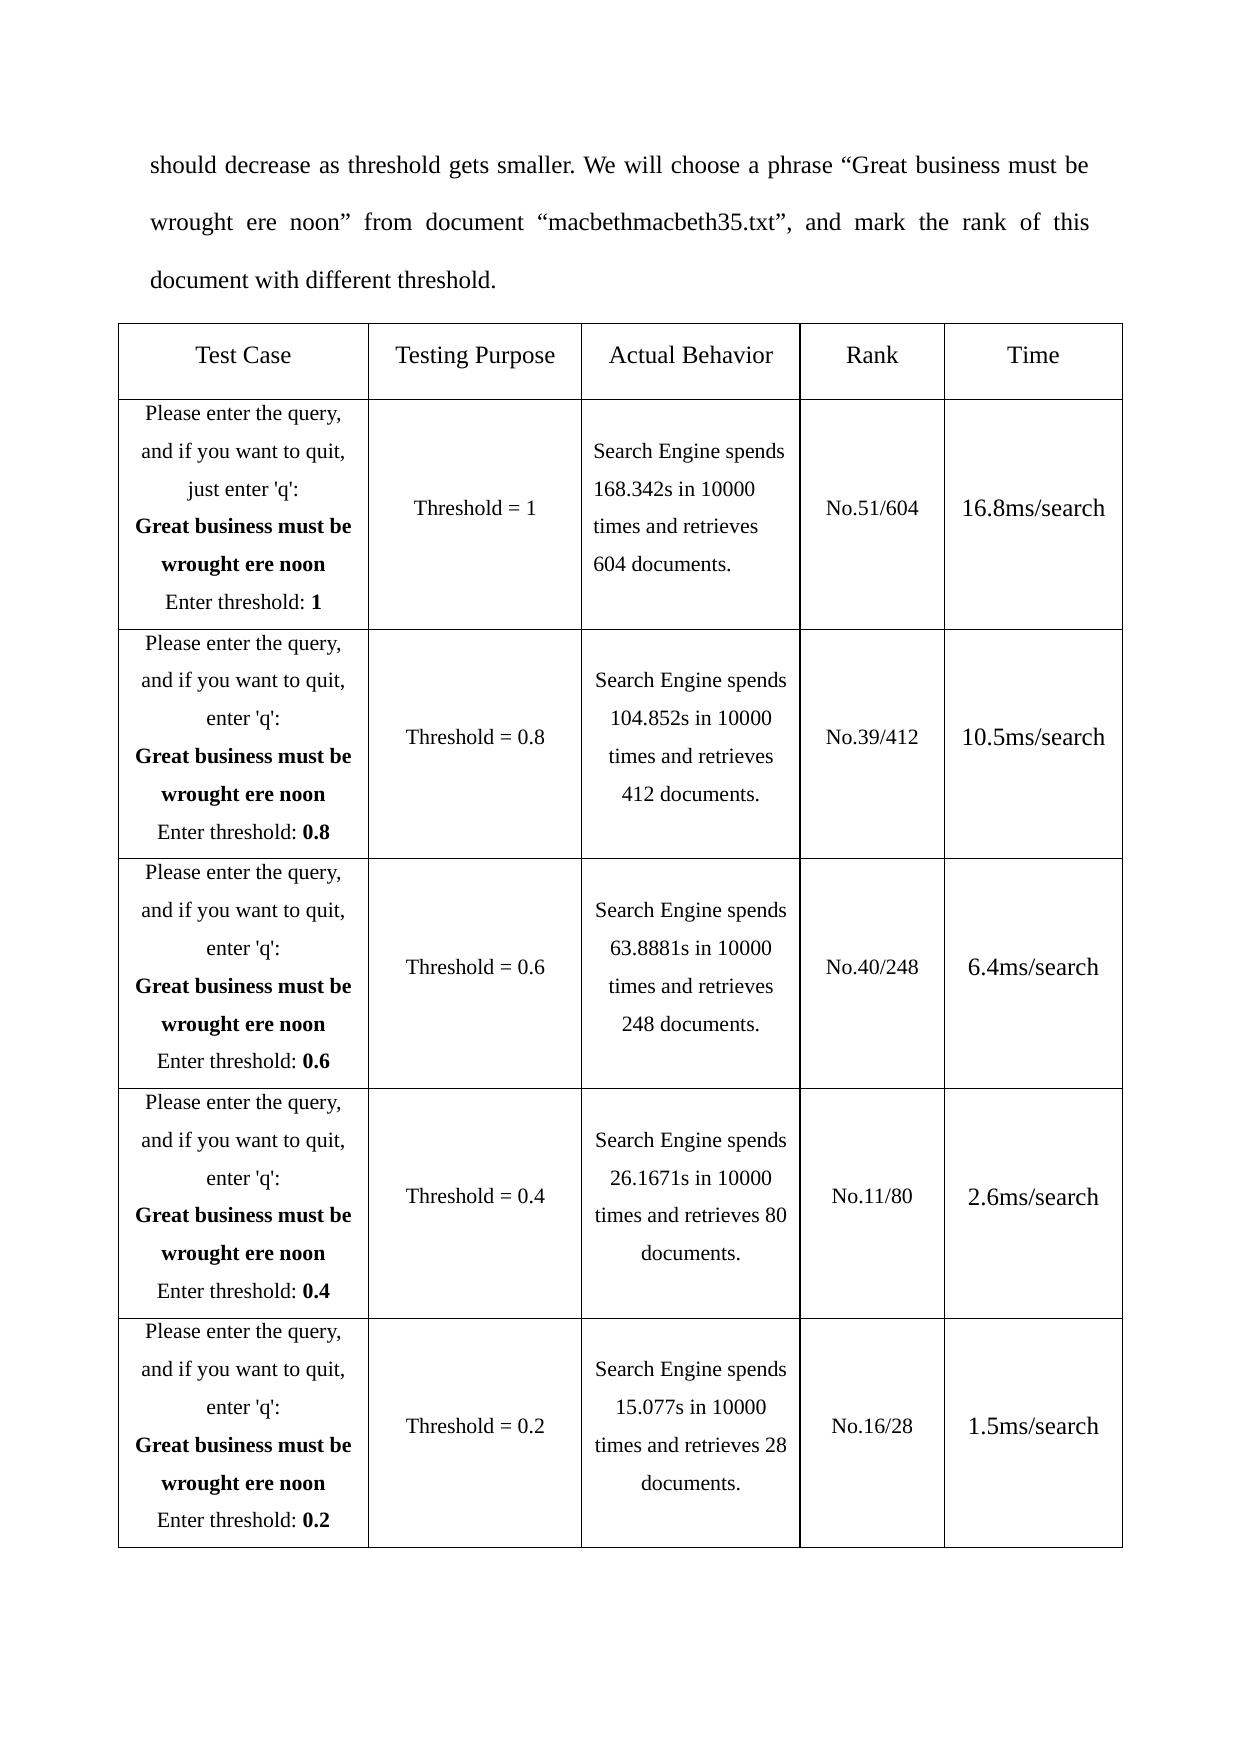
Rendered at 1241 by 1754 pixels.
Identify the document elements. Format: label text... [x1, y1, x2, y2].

table_cell Threshold = 1 [369, 400, 581, 629]
table_cell 16.8ms/search [945, 400, 1122, 629]
table_cell No.51/604 [801, 400, 944, 629]
table_header Actual Behavior [582, 324, 799, 399]
table_header Test Case [119, 324, 368, 399]
table_cell Threshold = 0.4 [369, 1089, 581, 1317]
table_cell Threshold = 0.8 [369, 630, 581, 858]
table_cell 2.6ms/search [945, 1089, 1122, 1317]
table_header Testing Purpose [369, 324, 581, 399]
table_cell Search Engine spends 63.8881s in 10000 times and retrieves 248 documents. [582, 859, 799, 1088]
table_cell Please enter the query, and if you want to quit, just enter 'q': Great business must be wrought ere noon Enter threshold: 1 [119, 400, 368, 629]
table_cell 10.5ms/search [945, 630, 1122, 858]
table_cell Please enter the query, and if you want to quit, enter 'q': Great business must be wrought ere noon Enter threshold: 0.6 [119, 859, 368, 1088]
table_header Rank [801, 324, 944, 399]
table_cell Search Engine spends 104.852s in 10000 times and retrieves 412 documents. [582, 630, 799, 858]
table_cell Please enter the query, and if you want to quit, enter 'q': Great business must be wrought ere noon Enter threshold: 0.4 [119, 1089, 368, 1317]
table_cell Threshold = 0.6 [369, 859, 581, 1088]
table_cell 6.4ms/search [945, 859, 1122, 1088]
table_cell Please enter the query, and if you want to quit, enter 'q': Great business must be wrought ere noon Enter threshold: 0.8 [119, 630, 368, 858]
table_cell No.40/248 [801, 859, 944, 1088]
table_cell No.16/28 [801, 1319, 944, 1547]
table_cell No.11/80 [801, 1089, 944, 1317]
table_cell Search Engine spends 15.077s in 10000 times and retrieves 28 documents. [582, 1319, 799, 1547]
table_cell 1.5ms/search [945, 1319, 1122, 1547]
table_cell Please enter the query, and if you want to quit, enter 'q': Great business must be wrought ere noon Enter threshold: 0.2 [119, 1319, 368, 1547]
table_header Time [945, 324, 1122, 399]
table_cell No.39/412 [801, 630, 944, 858]
table_cell Search Engine spends 26.1671s in 10000 times and retrieves 80 documents. [582, 1089, 799, 1317]
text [150, 150, 1090, 294]
table_cell Search Engine spends 168.342s in 10000 times and retrieves 604 documents. [582, 400, 799, 629]
table_cell Threshold = 0.2 [369, 1319, 581, 1547]
